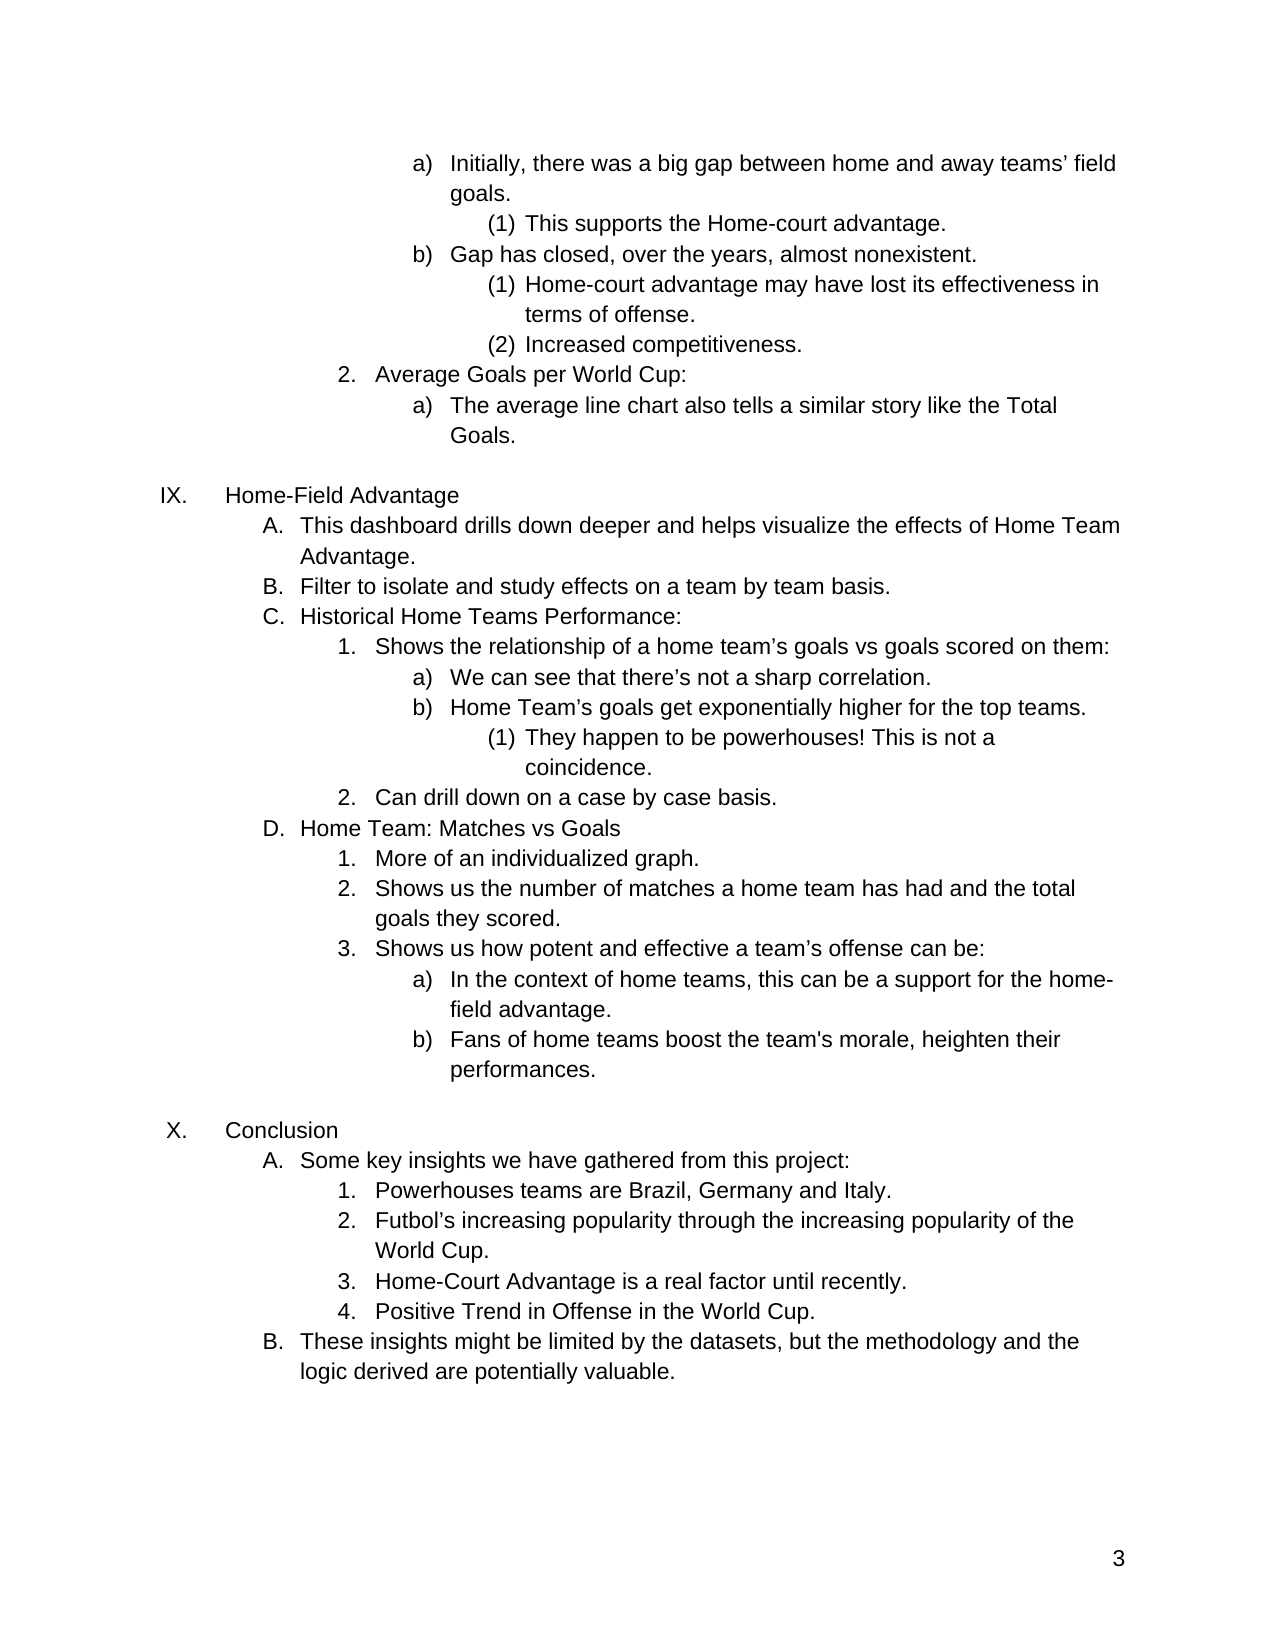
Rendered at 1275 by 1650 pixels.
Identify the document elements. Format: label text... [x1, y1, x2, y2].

list Futbol’s increasing popularity through the increasing popularity of the World Cup. [337, 1207, 1125, 1264]
list Initially, there was a big gap between home and away teams’ field goals. [412, 150, 1125, 207]
list Home-court advantage may have lost its effectiveness in terms of offense. [487, 271, 1125, 327]
list Home Team’s goals get exponentially higher for the top teams. [412, 694, 1125, 720]
list Can drill down on a case by case basis. [337, 784, 1125, 811]
list They happen to be powerhouses! This is not a coincidence. [487, 724, 1125, 781]
list More of an individualized graph. [337, 845, 1125, 871]
list Conclusion [187, 1117, 1125, 1143]
list Home-Field Advantage [187, 482, 1125, 509]
list These insights might be limited by the datasets, but the methodology and the logic derived are potentially valuable. [262, 1328, 1125, 1385]
list Positive Trend in Offense in the World Cup. [337, 1298, 1125, 1324]
list The average line chart also tells a similar story like the Total Goals. [412, 392, 1125, 448]
list Filter to isolate and study effects on a team by team basis. [262, 573, 1125, 599]
list Shows the relationship of a home team’s goals vs goals scored on them: [337, 633, 1125, 660]
list In the context of home teams, this can be a support for the home-field advantage. [412, 966, 1125, 1022]
list Increased competitiveness. [487, 331, 1125, 358]
list Some key insights we have gathered from this project: [262, 1147, 1125, 1173]
list Shows us how potent and effective a team’s offense can be: [337, 935, 1125, 962]
list Fans of home teams boost the team's morale, heighten their performances. [412, 1026, 1125, 1083]
list We can see that there’s not a sharp correlation. [412, 663, 1125, 690]
list Home Team: Matches vs Goals [262, 814, 1125, 841]
list Gap has closed, over the years, almost nonexistent. [412, 241, 1125, 267]
list This dashboard drills down deeper and helps visualize the effects of Home Team Advantage. [262, 512, 1125, 569]
list This supports the Home-court advantage. [487, 210, 1125, 237]
list Average Goals per World Cup: [337, 361, 1125, 388]
list Historical Home Teams Performance: [262, 603, 1125, 629]
list Home-Court Advantage is a real factor until recently. [337, 1268, 1125, 1294]
list Powerhouses teams are Brazil, Germany and Italy. [337, 1177, 1125, 1203]
list Shows us the number of matches a home team has had and the total goals they scored. [337, 875, 1125, 932]
